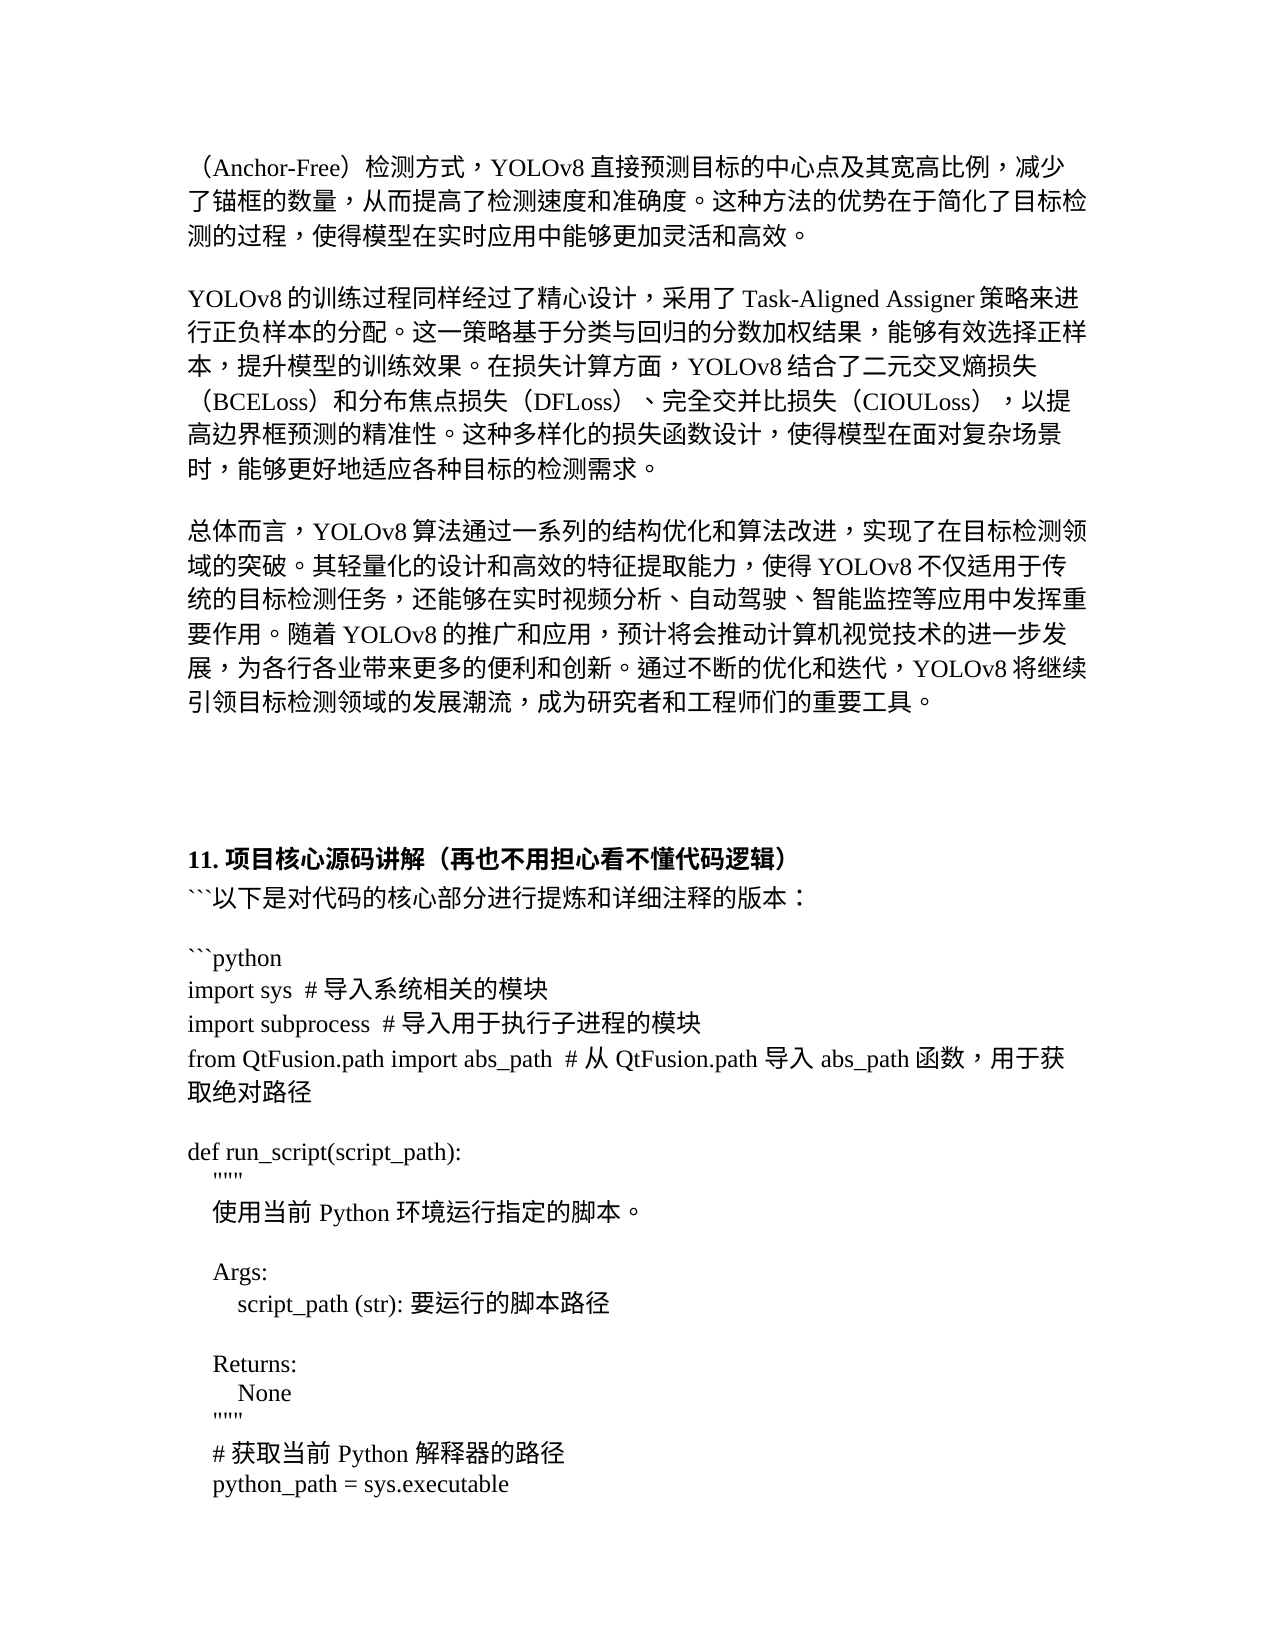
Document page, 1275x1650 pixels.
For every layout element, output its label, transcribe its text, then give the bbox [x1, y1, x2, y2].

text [187, 150, 1087, 718]
subtitle 11. 项目核心源码讲解（再也不用担心看不懂代码逻辑） [187, 841, 1087, 875]
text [187, 881, 1087, 1498]
